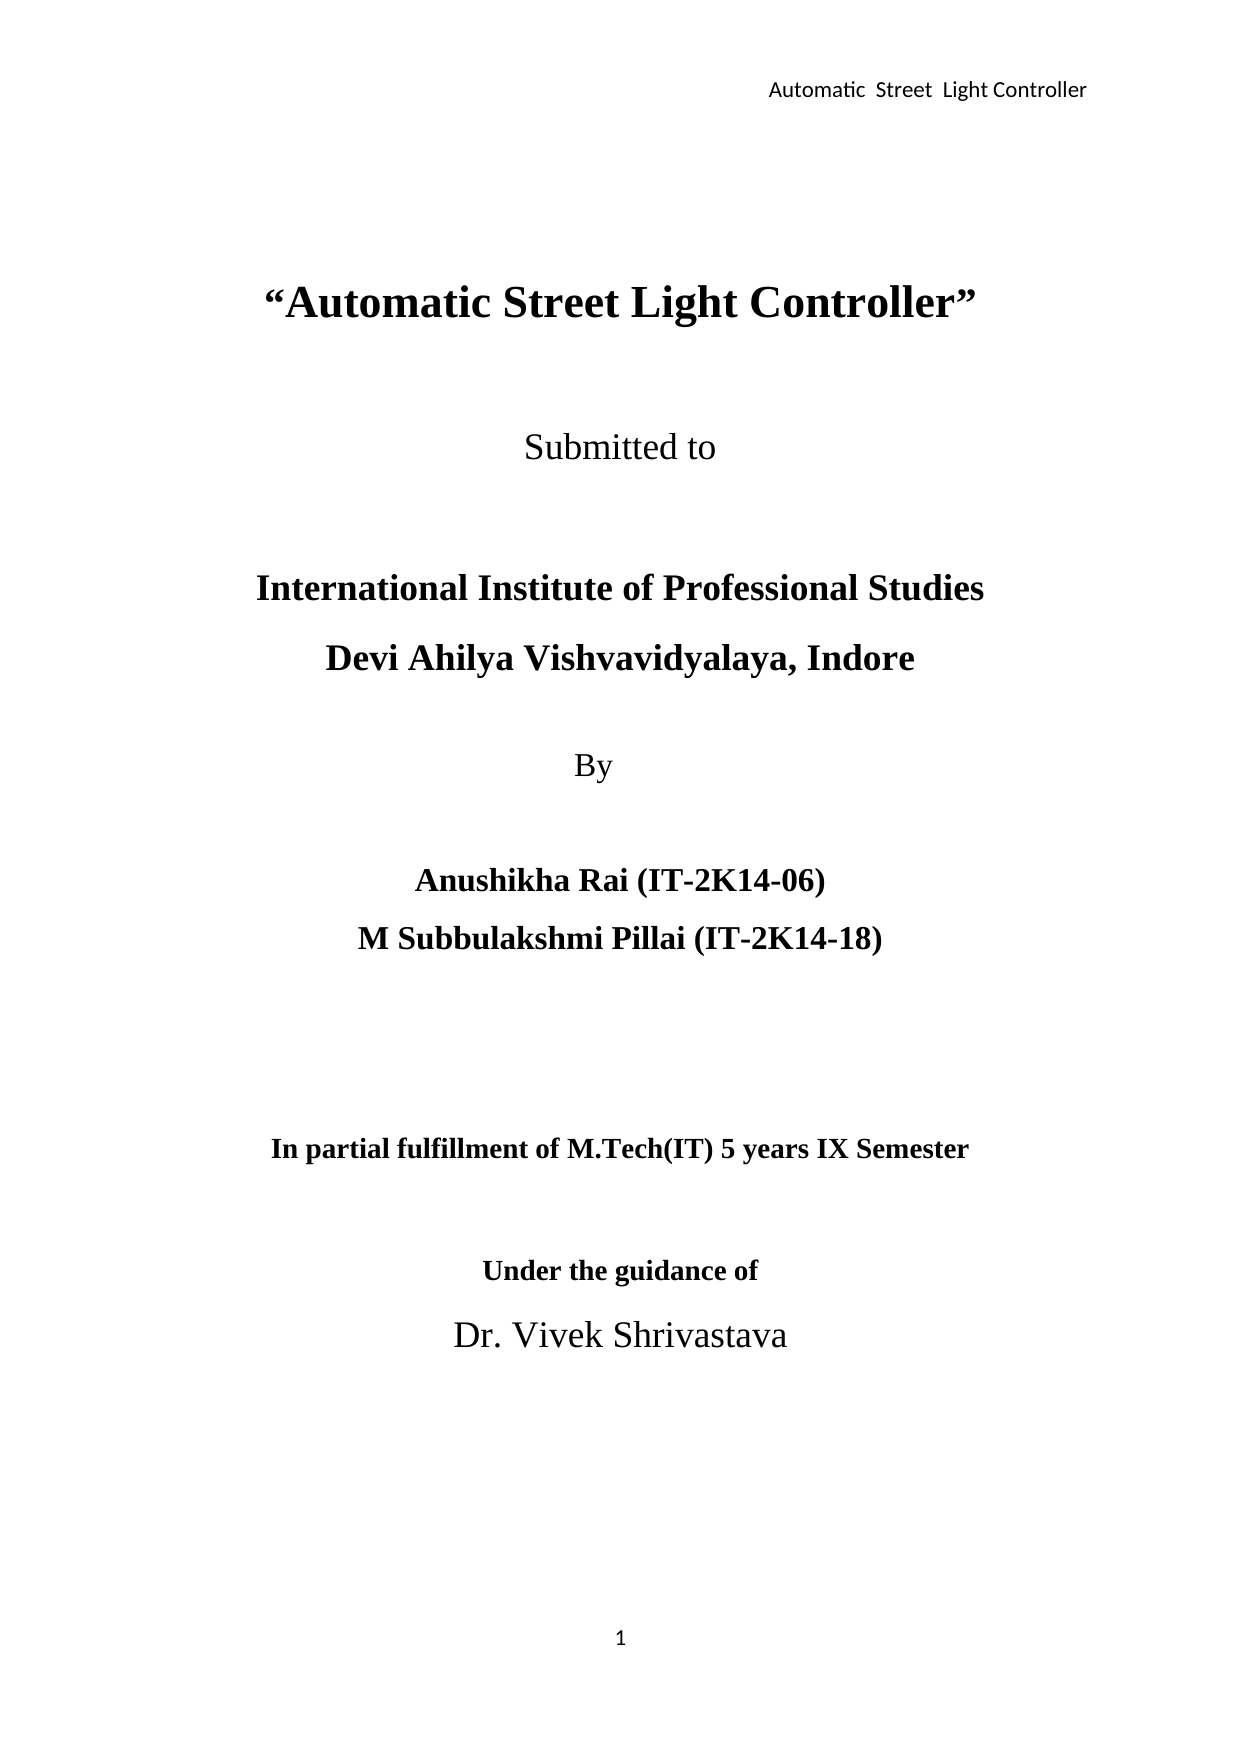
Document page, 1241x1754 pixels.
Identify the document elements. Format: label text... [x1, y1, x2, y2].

text Under the guidance of [150, 1253, 1090, 1287]
text Dr. Vivek Shrivastava [150, 1312, 1090, 1356]
subtitle M Subbulakshmi Pillai (IT-2K14-18) [150, 918, 1090, 956]
text Submitted to [150, 424, 1090, 467]
subtitle Anushikha Rai (IT-2K14-06) [150, 860, 1090, 899]
text Devi Ahilya Vishvavidyalaya, Indore [150, 636, 1090, 679]
text In partial fulfillment of M.Tech(IT) 5 years IX Semester [150, 1131, 1090, 1164]
text International Institute of Professional Studies [150, 565, 1090, 608]
subtitle “Automatic Street Light Controller” [150, 275, 1090, 327]
subtitle By [150, 745, 1090, 784]
